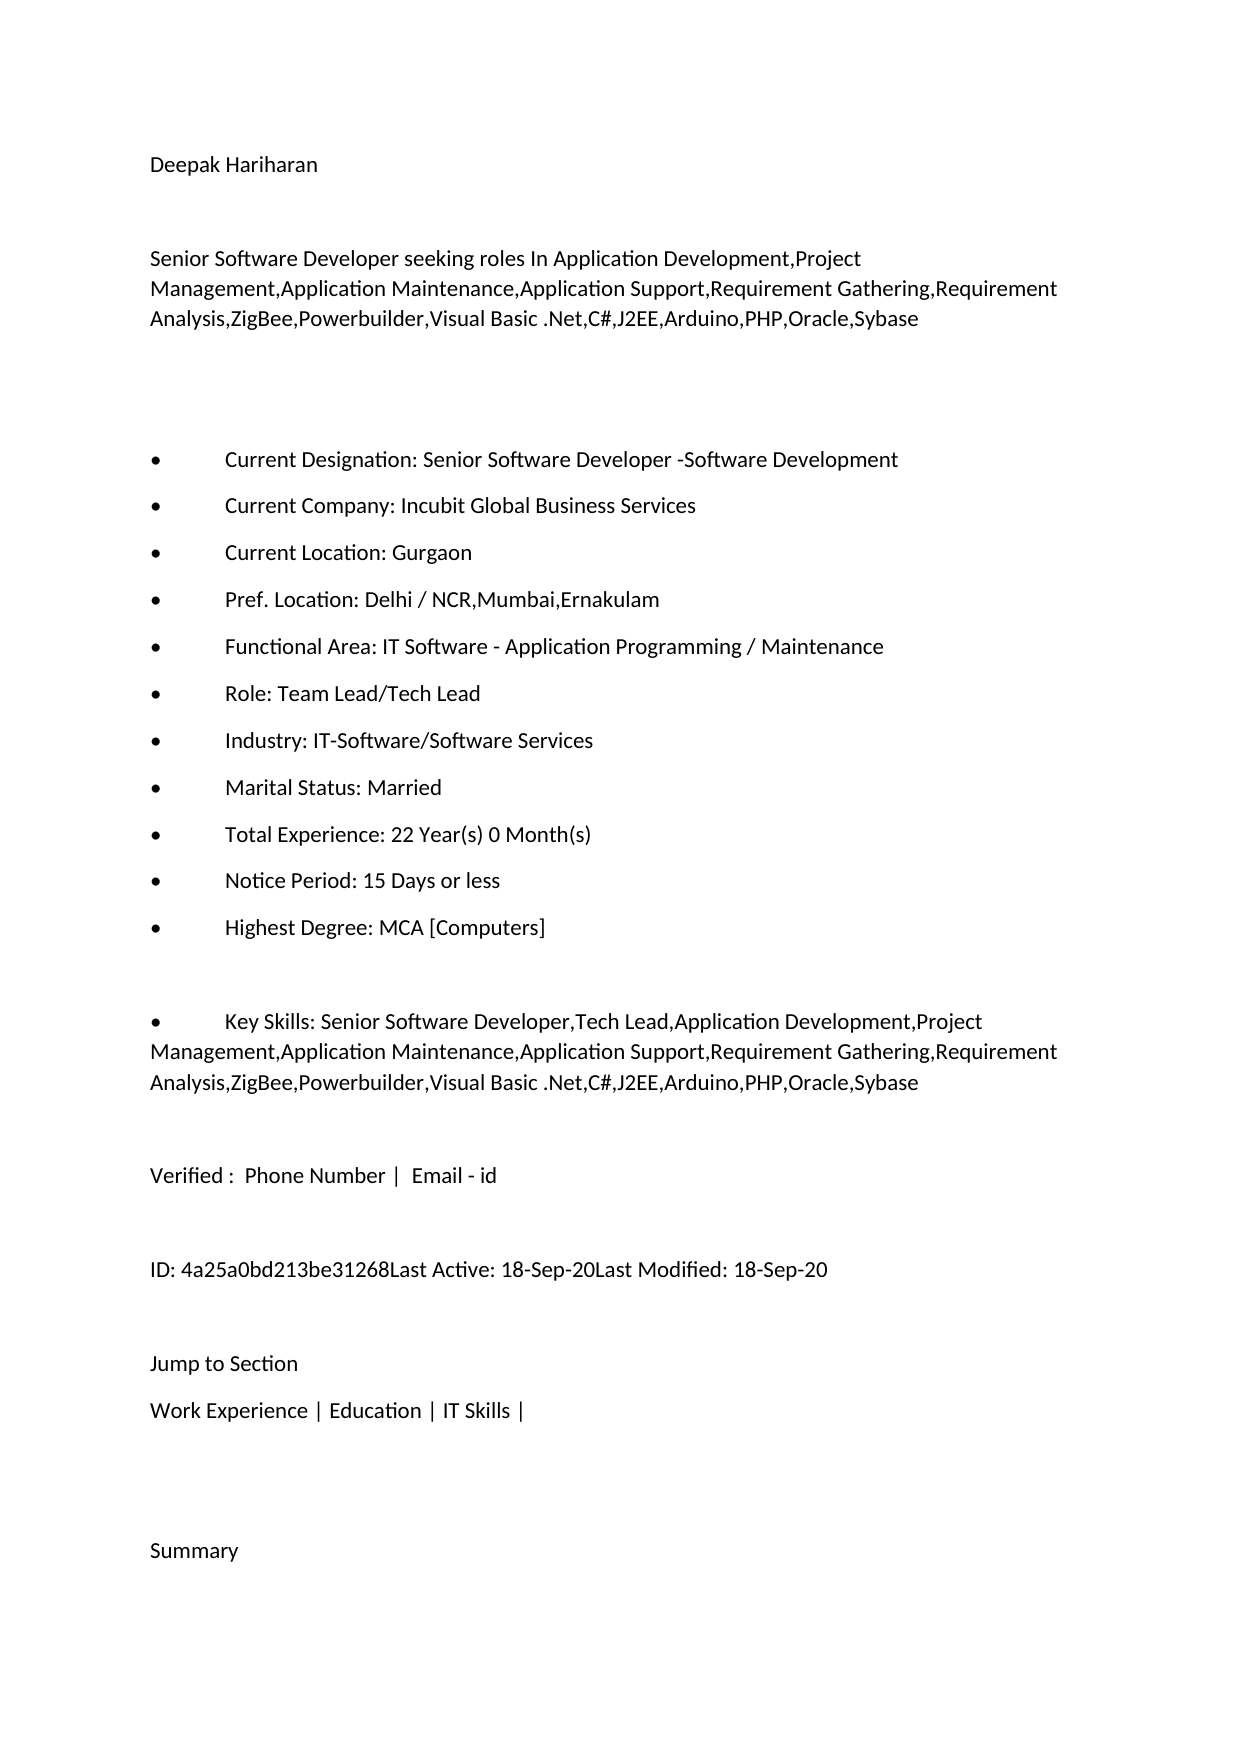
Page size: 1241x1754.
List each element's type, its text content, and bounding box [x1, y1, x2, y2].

text • Notice Period: 15 Days or less [150, 867, 1090, 895]
text • Role: Team Lead/Tech Lead [150, 679, 1090, 707]
text Senior Software Developer seeking roles In Application Development,Project Management,Application Maintenance,Application Support,Requirement Gathering,Requirement Analysis,ZigBee,Powerbuilder,Visual Basic .Net,C#,J2EE,Arduino,PHP,Oracle,Sybase [150, 244, 1090, 332]
text • Highest Degree: MCA [Computers] [150, 913, 1090, 942]
text Deepak Hariharan [150, 150, 1090, 178]
text ID: 4a25a0bd213be31268Last Active: 18-Sep-20Last Modified: 18-Sep-20 [150, 1255, 1090, 1283]
text Jump to Section [150, 1349, 1090, 1377]
text • Current Company: Incubit Global Business Services [150, 492, 1090, 520]
text • Industry: IT-Software/Software Services [150, 726, 1090, 754]
text Work Experience | Education | IT Skills | [150, 1396, 1090, 1424]
text • Marital Status: Married [150, 773, 1090, 801]
text • Total Experience: 22 Year(s) 0 Month(s) [150, 820, 1090, 848]
text • Functional Area: IT Software - Application Programming / Maintenance [150, 632, 1090, 660]
text • Key Skills: Senior Software Developer,Tech Lead,Application Development,Project Management,Application Maintenance,Application Support,Requirement Gathering,Requirement Analysis,ZigBee,Powerbuilder,Visual Basic .Net,C#,J2EE,Arduino,PHP,Oracle,Sybase [150, 1007, 1090, 1096]
text • Current Designation: Senior Software Developer -Software Development [150, 445, 1090, 473]
text Summary [150, 1536, 1090, 1564]
text • Pref. Location: Delhi / NCR,Mumbai,Ernakulam [150, 585, 1090, 613]
text • Current Location: Gurgaon [150, 538, 1090, 567]
text Verified : Phone Number | Email - id [150, 1161, 1090, 1189]
